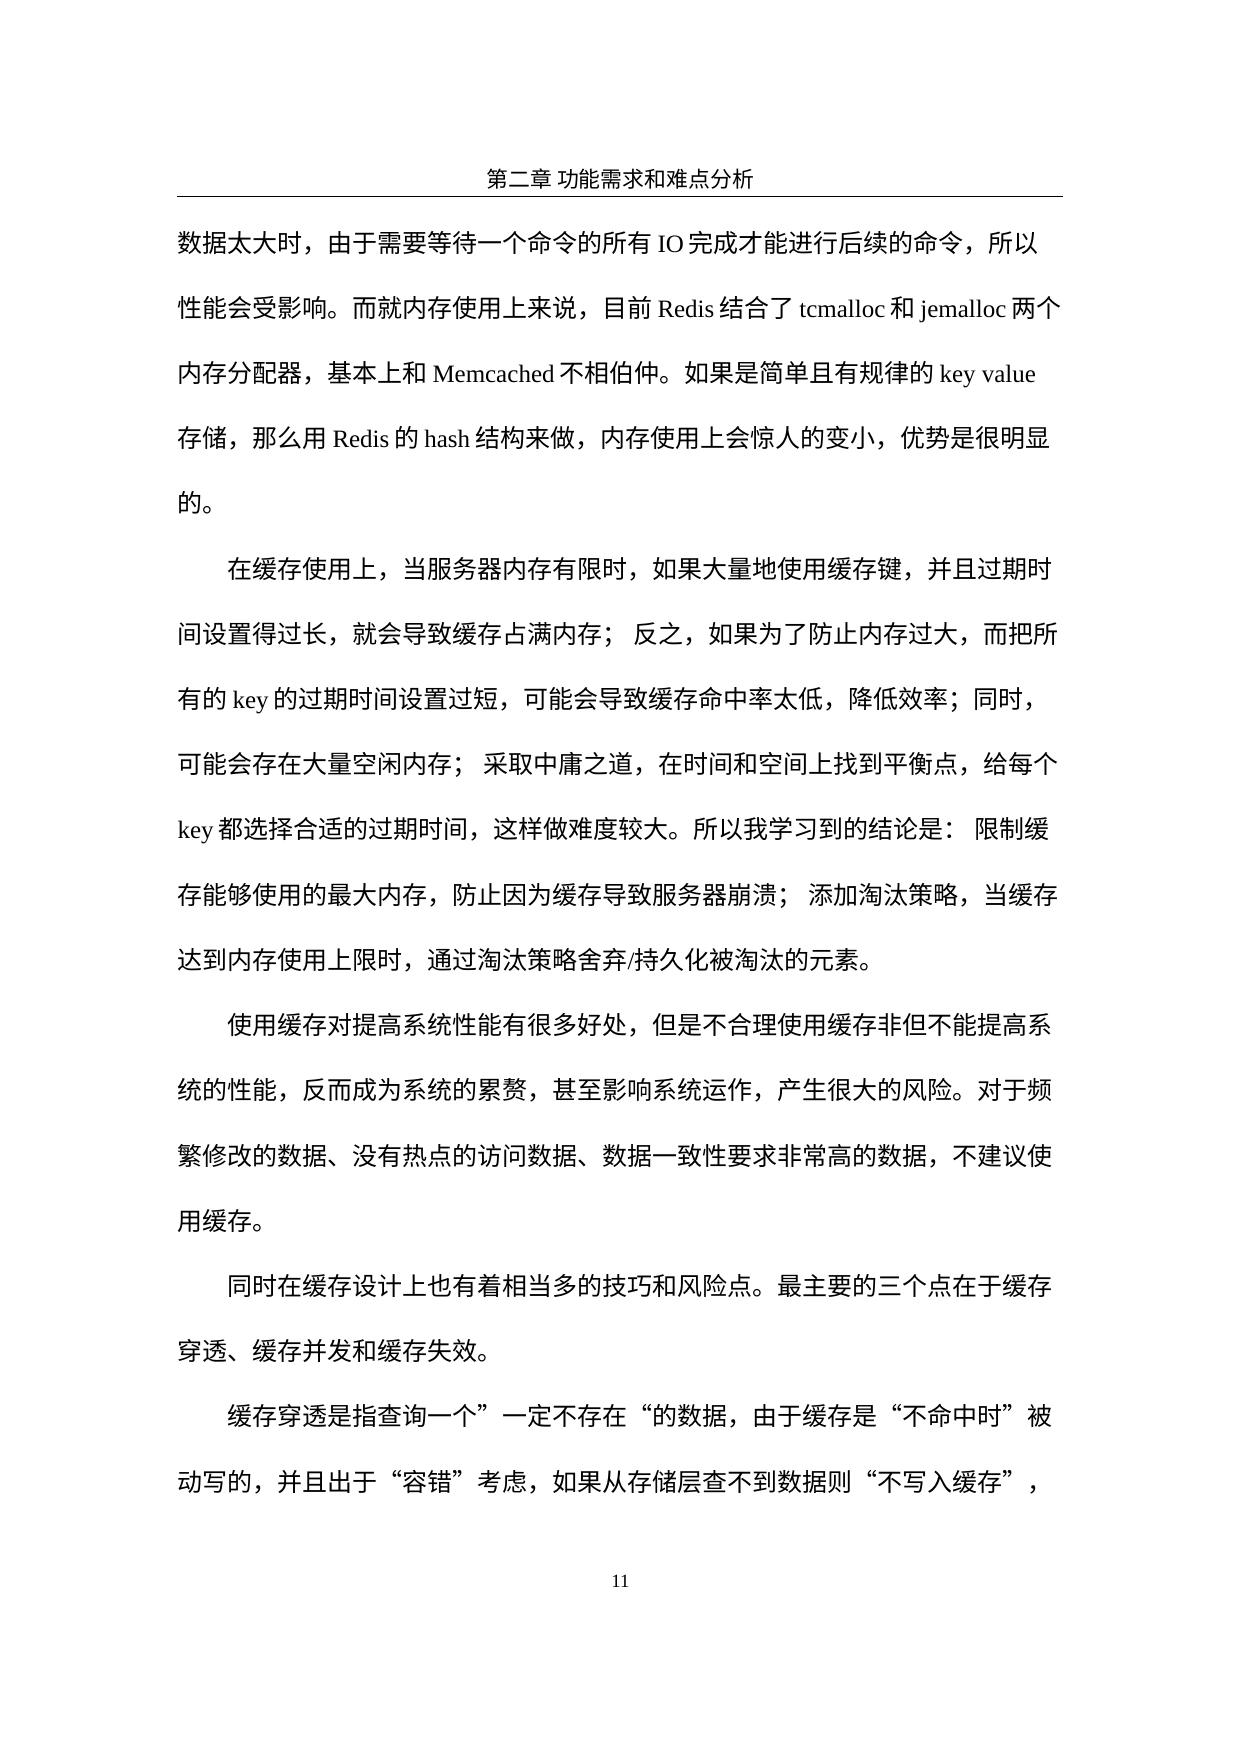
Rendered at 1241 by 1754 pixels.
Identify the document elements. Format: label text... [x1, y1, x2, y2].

text 同时在缓存设计上也有着相当多的技巧和风险点。最主要的三个点在于缓存穿透、缓存并发和缓存失效。 [177, 1252, 1063, 1382]
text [177, 208, 1063, 534]
text 缓存穿透是指查询一个”一定不存在“的数据，由于缓存是“不命中时”被动写的，并且出于“容错”考虑，如果从存储层查不到数据则“不写入缓存”， [177, 1382, 1063, 1513]
text 在缓存使用上，当服务器内存有限时，如果大量地使用缓存键，并且过期时间设置得过长，就会导致缓存占满内存； 反之，如果为了防止内存过大，而把所有的key的过期时间设置过短，可能会导致缓存命中率太低，降低效率；同时，可能会存在大量空闲内存； 采取中庸之道，在时间和空间上找到平衡点，给每个key都选择合适的过期时间，这样做难度较大。所以我学习到的结论是： 限制缓存能够使用的最大内存，防止因为缓存导致服务器崩溃； 添加淘汰策略，当缓存达到内存使用上限时，通过淘汰策略舍弃/持久化被淘汰的元素。 [177, 534, 1063, 991]
text 使用缓存对提高系统性能有很多好处，但是不合理使用缓存非但不能提高系统的性能，反而成为系统的累赘，甚至影响系统运作，产生很大的风险。对于频繁修改的数据、没有热点的访问数据、数据一致性要求非常高的数据，不建议使用缓存。 [177, 991, 1063, 1252]
